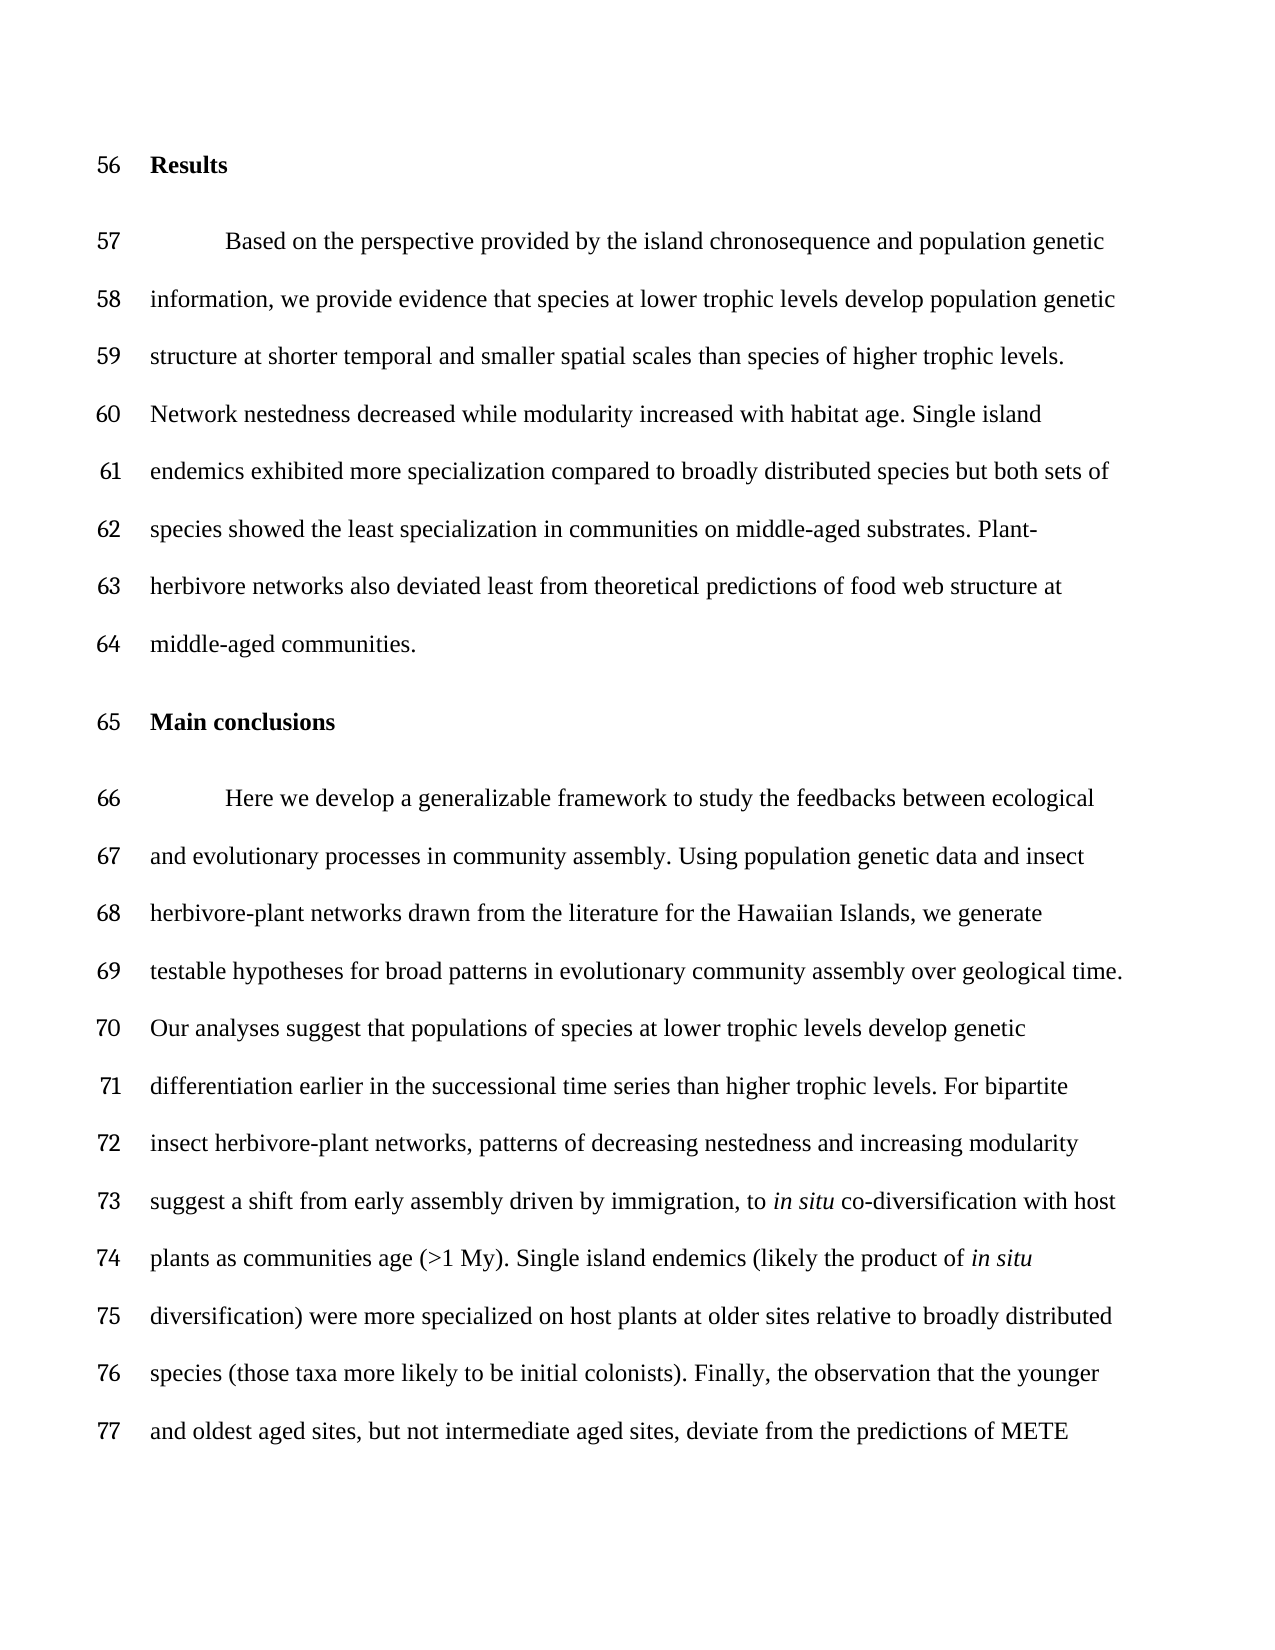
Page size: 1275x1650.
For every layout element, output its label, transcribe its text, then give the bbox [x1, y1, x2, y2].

subtitle Results [150, 150, 1125, 179]
subtitle Main conclusions [150, 707, 1125, 736]
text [150, 783, 1125, 1444]
text Based on the perspective provided by the island chronosequence and population genetic information, we provide evidence that species at lower trophic levels develop population genetic structure at shorter temporal and smaller spatial scales than species of higher trophic levels. Network nestedness decreased while modularity increased with habitat age. Single island endemics exhibited more specialization compared to broadly distributed species but both sets of species showed the least specialization in communities on middle-aged substrates. Plant-herbivore networks also deviated least from theoretical predictions of food web structure at middle-aged communities. [150, 226, 1125, 657]
